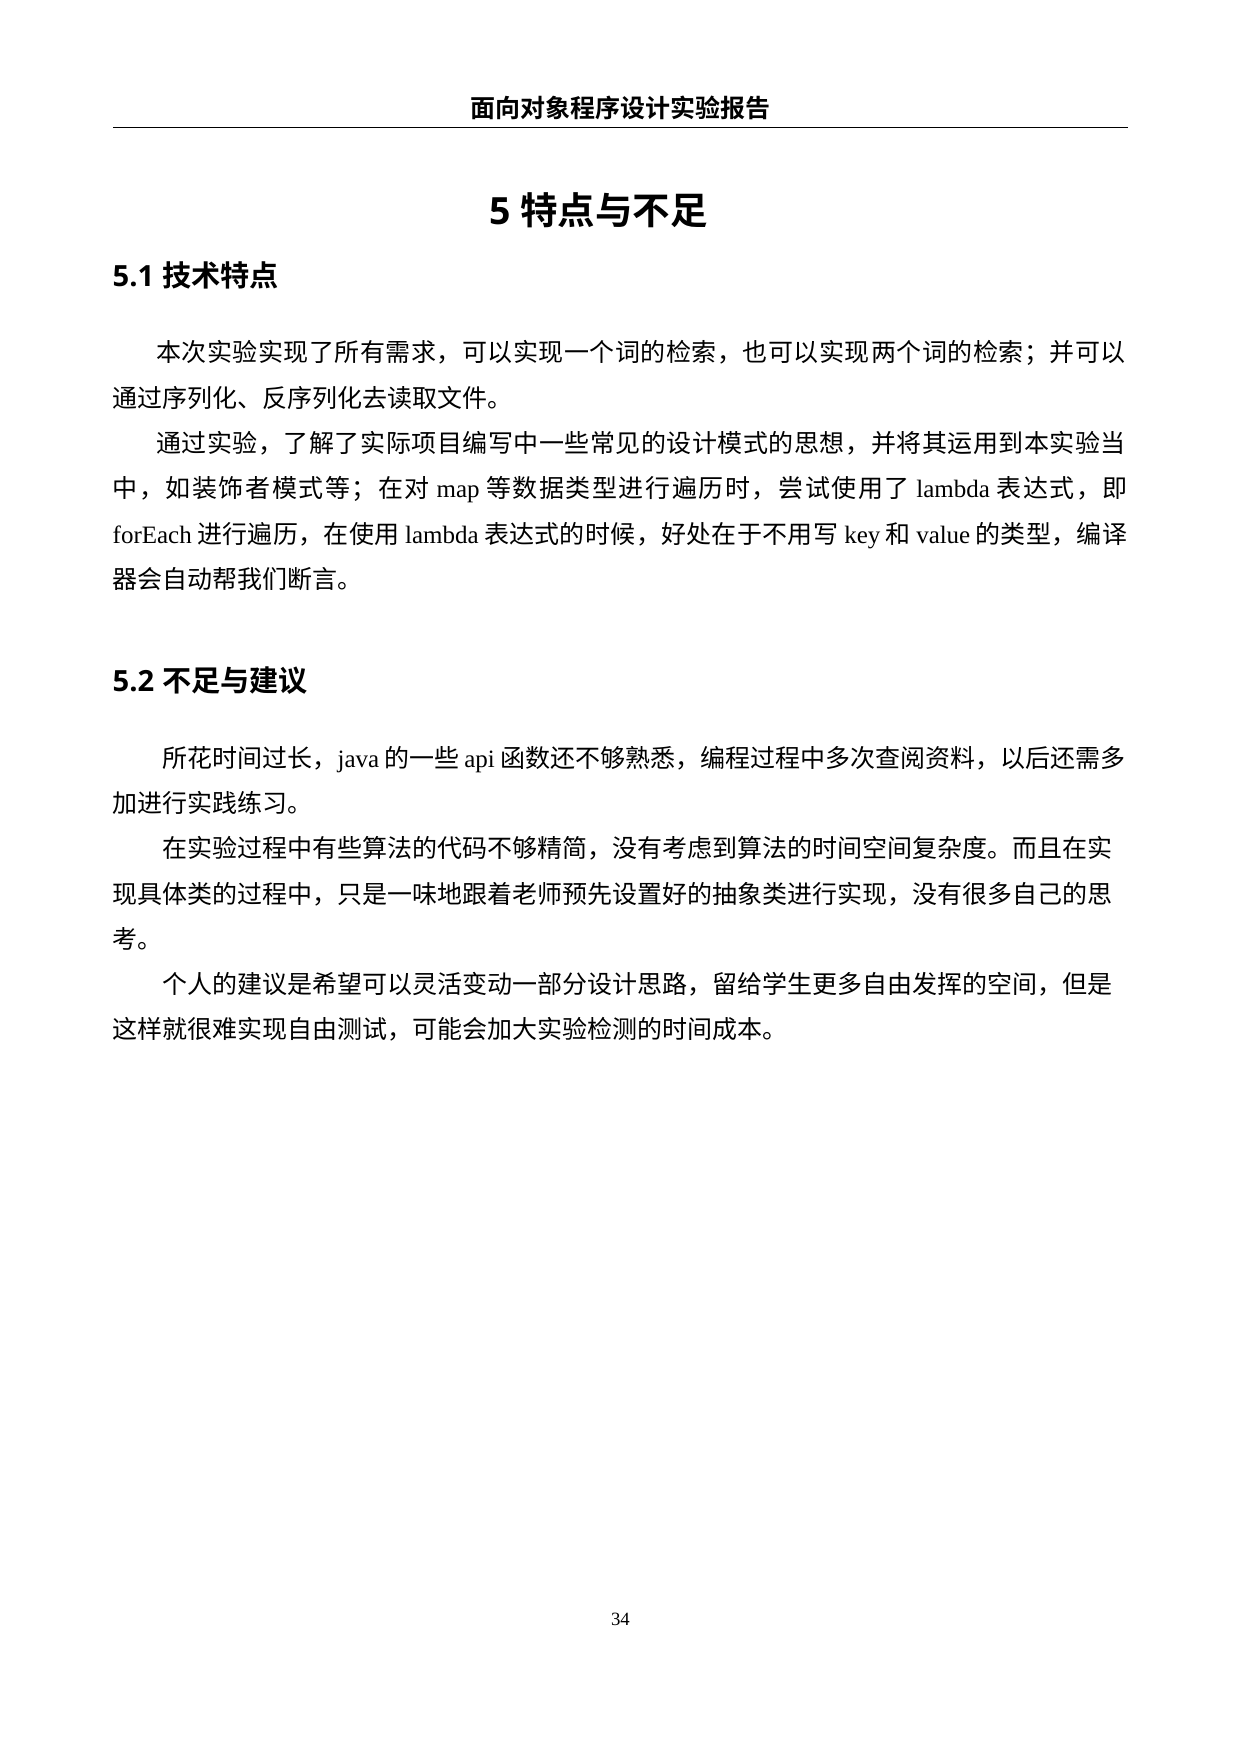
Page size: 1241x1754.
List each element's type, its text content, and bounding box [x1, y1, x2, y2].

text 本次实验实现了所有需求，可以实现一个词的检索，也可以实现两个词的检索；并可以通过序列化、反序列化去读取文件。 [112, 333, 1128, 414]
subtitle 5 特点与不足 [112, 181, 1128, 235]
subtitle 5.1 技术特点 [112, 252, 1128, 295]
subtitle 5.2 不足与建议 [112, 658, 1128, 700]
text 所花时间过长，java的一些api函数还不够熟悉，编程过程中多次查阅资料，以后还需多加进行实践练习。 [112, 738, 1128, 820]
text 个人的建议是希望可以灵活变动一部分设计思路，留给学生更多自由发挥的空间，但是这样就很难实现自由测试，可能会加大实验检测的时间成本。 [112, 965, 1128, 1046]
text 在实验过程中有些算法的代码不够精简，没有考虑到算法的时间空间复杂度。而且在实现具体类的过程中，只是一味地跟着老师预先设置好的抽象类进行实现，没有很多自己的思考。 [112, 829, 1128, 956]
text 通过实验，了解了实际项目编写中一些常见的设计模式的思想，并将其运用到本实验当中，如装饰者模式等；在对map等数据类型进行遍历时，尝试使用了lambda表达式，即forEach进行遍历，在使用lambda表达式的时候，好处在于不用写key和value的类型，编译器会自动帮我们断言。 [112, 423, 1128, 596]
